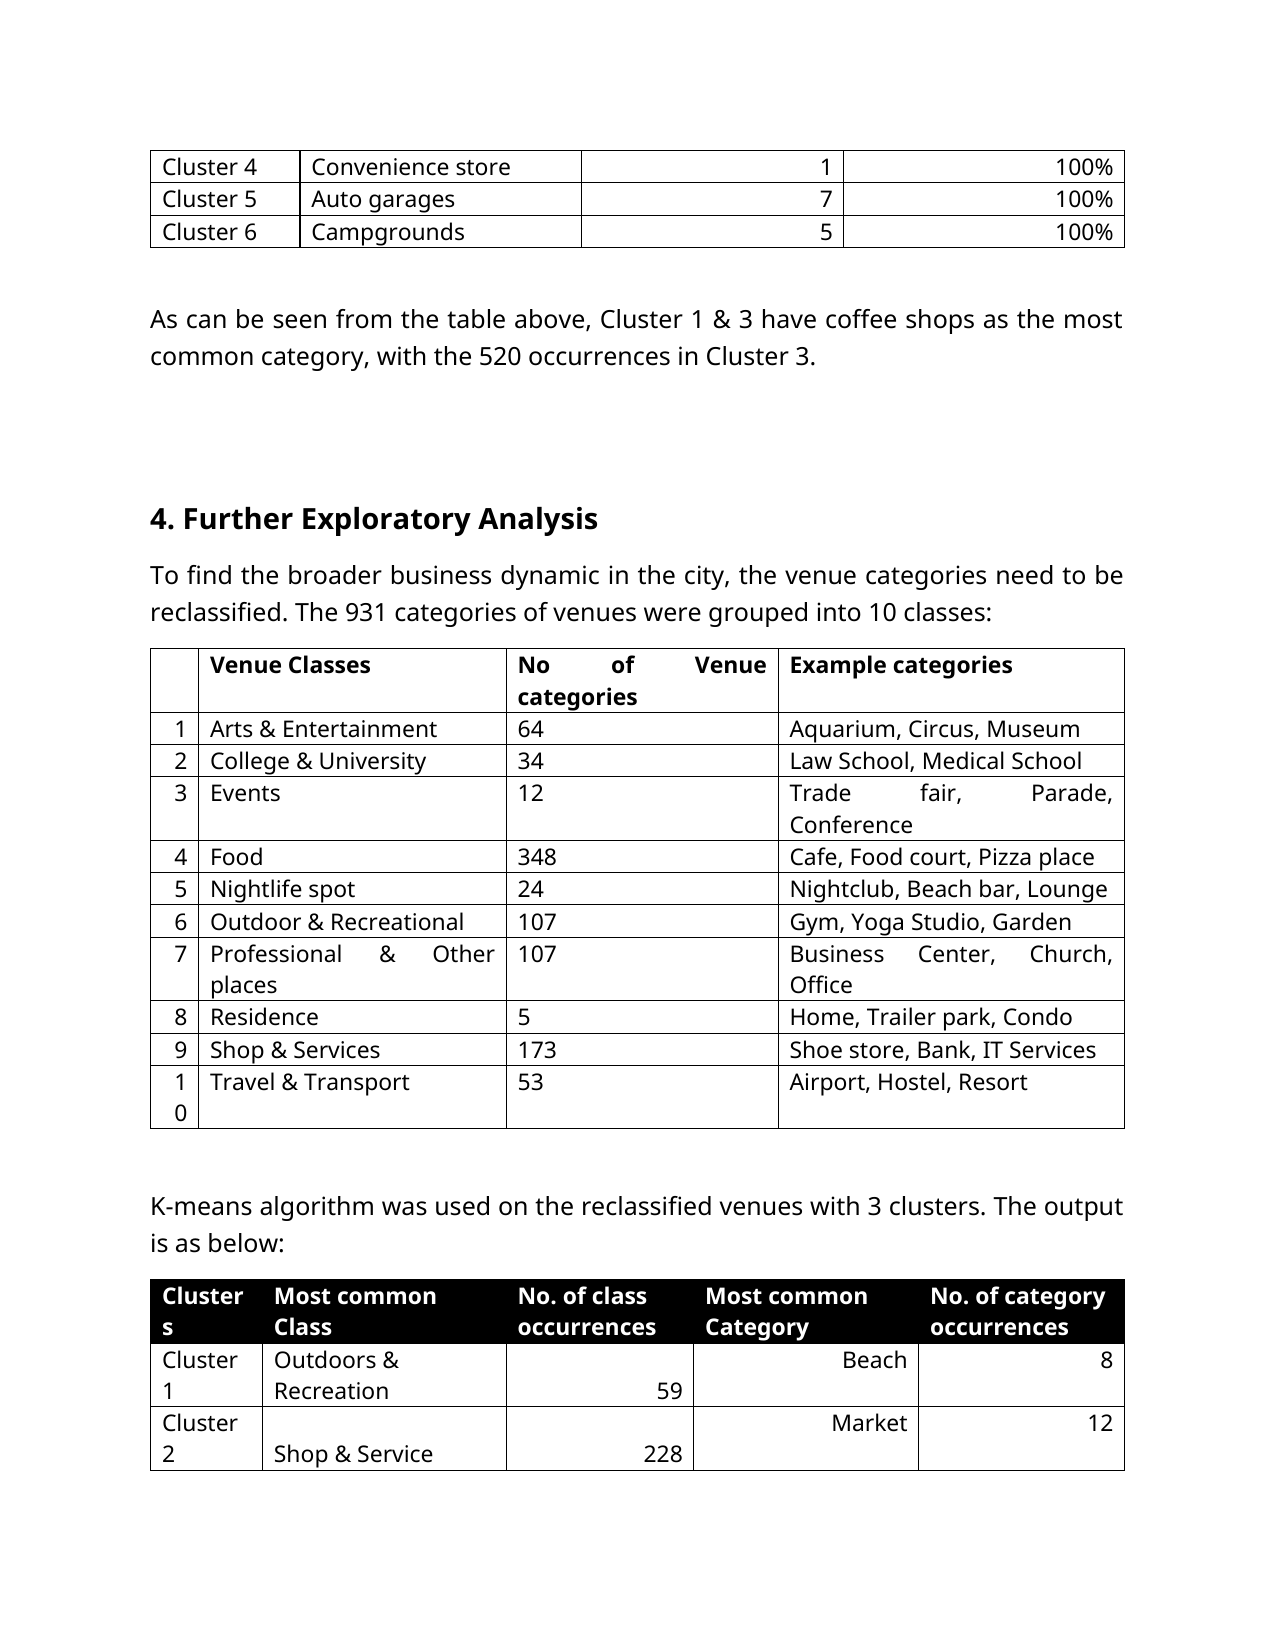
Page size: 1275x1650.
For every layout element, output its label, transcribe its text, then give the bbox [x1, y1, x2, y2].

table_cell 7 [582, 183, 843, 214]
table_cell 12 [507, 777, 778, 840]
table_cell Residence [199, 1001, 506, 1032]
table_cell Cluster 5 [151, 183, 299, 214]
table_cell College & University [199, 745, 506, 776]
table_cell Trade fair, Parade, Conference [779, 777, 1124, 840]
table_cell 228 [507, 1407, 693, 1470]
table_cell 3 [151, 777, 198, 840]
table_cell Cluster 4 [151, 151, 299, 182]
table_cell Airport, Hostel, Resort [779, 1066, 1124, 1128]
text As can be seen from the table above, Cluster 1 & 3 have coffee shops as the most common category, with the 520 occurrences in Cluster 3. [150, 301, 1125, 372]
text 4. Further Exploratory Analysis [150, 498, 1125, 538]
table_cell Market [694, 1407, 918, 1470]
table_cell Campgrounds [301, 216, 581, 247]
table_cell Professional & Other places [199, 938, 506, 1000]
table_cell 5 [151, 873, 198, 904]
table_header No of Venue categories [507, 649, 778, 712]
table_header Most common Category [694, 1280, 918, 1343]
table_cell 6 [151, 905, 198, 937]
table_cell Food [199, 841, 506, 872]
table_cell Law School, Medical School [779, 745, 1124, 776]
table_cell 34 [507, 745, 778, 776]
table_cell 5 [507, 1001, 778, 1032]
table_header Example categories [779, 649, 1124, 712]
table_cell Home, Trailer park, Condo [779, 1001, 1124, 1032]
table_cell Shoe store, Bank, IT Services [779, 1034, 1124, 1065]
table_header No. of category occurrences [919, 1280, 1124, 1343]
table_cell 59 [507, 1344, 693, 1406]
table_cell 100% [844, 151, 1124, 182]
table_header Clusters [151, 1280, 262, 1343]
table_header [151, 649, 198, 712]
table_cell Cafe, Food court, Pizza place [779, 841, 1124, 872]
table_header Most common Class [263, 1280, 506, 1343]
table_cell Shop & Services [199, 1034, 506, 1065]
text To find the broader business dynamic in the city, the venue categories need to be reclassified. The 931 categories of venues were grouped into 10 classes: [150, 558, 1125, 629]
table_cell 12 [919, 1407, 1124, 1470]
table_cell Cluster 1 [151, 1344, 262, 1406]
table_cell 173 [507, 1034, 778, 1065]
table_cell Outdoor & Recreational [199, 905, 506, 937]
table_cell 107 [507, 938, 778, 1000]
text K-means algorithm was used on the reclassified venues with 3 clusters. The output is as below: [150, 1189, 1125, 1260]
table_cell Aquarium, Circus, Museum [779, 713, 1124, 744]
table_cell 107 [507, 905, 778, 937]
table_cell 5 [582, 216, 843, 247]
table_cell 348 [507, 841, 778, 872]
table_cell 100% [844, 216, 1124, 247]
table_cell Nightclub, Beach bar, Lounge [779, 873, 1124, 904]
table_cell 2 [151, 745, 198, 776]
table_cell 8 [151, 1001, 198, 1032]
table_cell 64 [507, 713, 778, 744]
table_cell 1 [582, 151, 843, 182]
table_cell 100% [844, 183, 1124, 214]
table_cell 9 [151, 1034, 198, 1065]
table_cell 24 [507, 873, 778, 904]
table_cell Nightlife spot [199, 873, 506, 904]
table_cell Cluster 2 [151, 1407, 262, 1470]
table_cell Arts & Entertainment [199, 713, 506, 744]
table_cell Cluster 6 [151, 216, 299, 247]
table_cell 4 [151, 841, 198, 872]
table_cell 10 [151, 1066, 198, 1128]
table_cell Events [199, 777, 506, 840]
table_cell 1 [151, 713, 198, 744]
table_cell Business Center, Church, Office [779, 938, 1124, 1000]
table_cell 7 [151, 938, 198, 1000]
table_cell Outdoors & Recreation [263, 1344, 506, 1406]
table_cell Gym, Yoga Studio, Garden [779, 905, 1124, 937]
table_cell Shop & Service [263, 1407, 506, 1470]
table_cell Convenience store [301, 151, 581, 182]
table_cell 8 [919, 1344, 1124, 1406]
table_header Venue Classes [199, 649, 506, 712]
table_cell 53 [507, 1066, 778, 1128]
table_cell Auto garages [301, 183, 581, 214]
table_cell Beach [694, 1344, 918, 1406]
table_cell Travel & Transport [199, 1066, 506, 1128]
table_header No. of class occurrences [507, 1280, 693, 1343]
